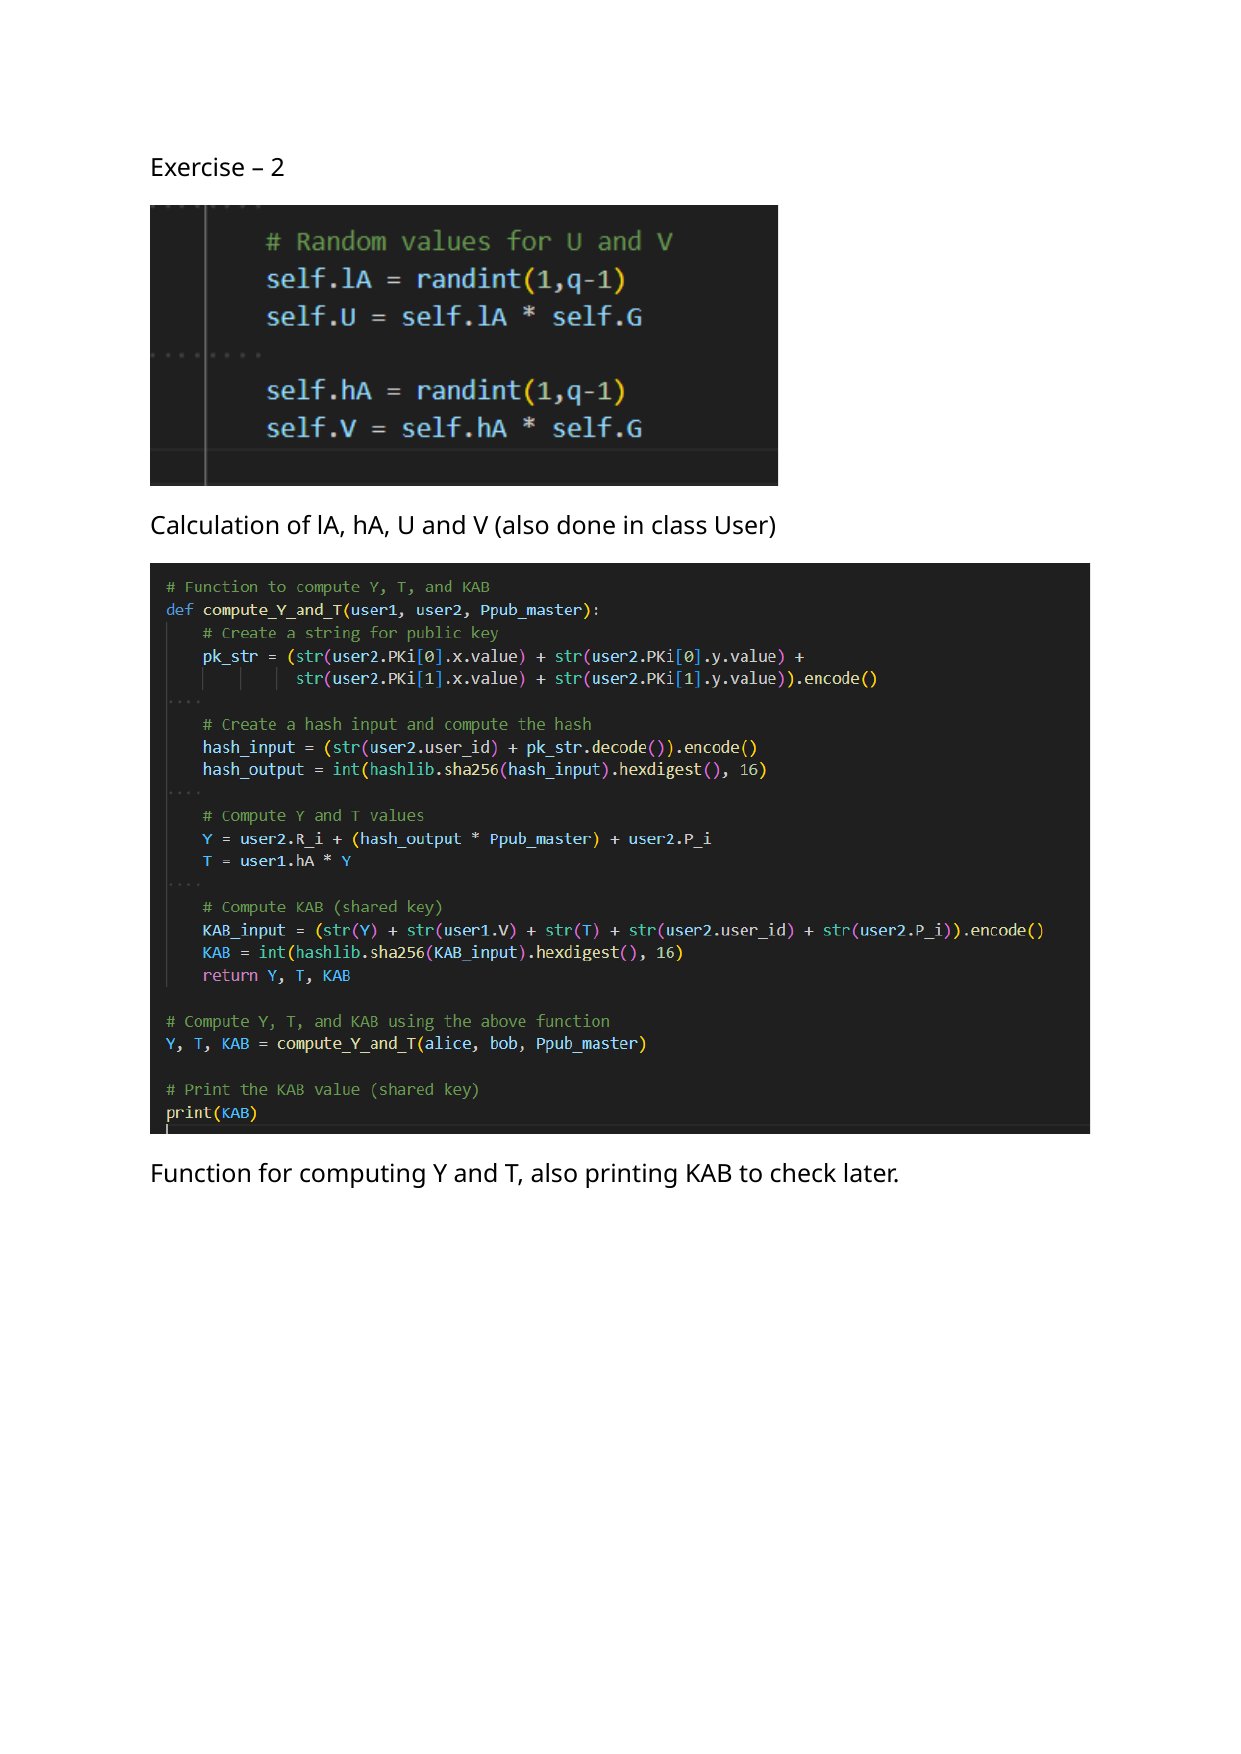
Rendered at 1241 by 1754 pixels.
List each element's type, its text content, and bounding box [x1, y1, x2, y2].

text Function for computing Y and T, also printing KAB to check later. [150, 1155, 1090, 1189]
text Calculation of lA, hA, U and V (also done in class User) [150, 507, 1090, 541]
text Exercise – 2 [150, 150, 1090, 184]
picture [150, 563, 1091, 1134]
picture [150, 205, 779, 486]
